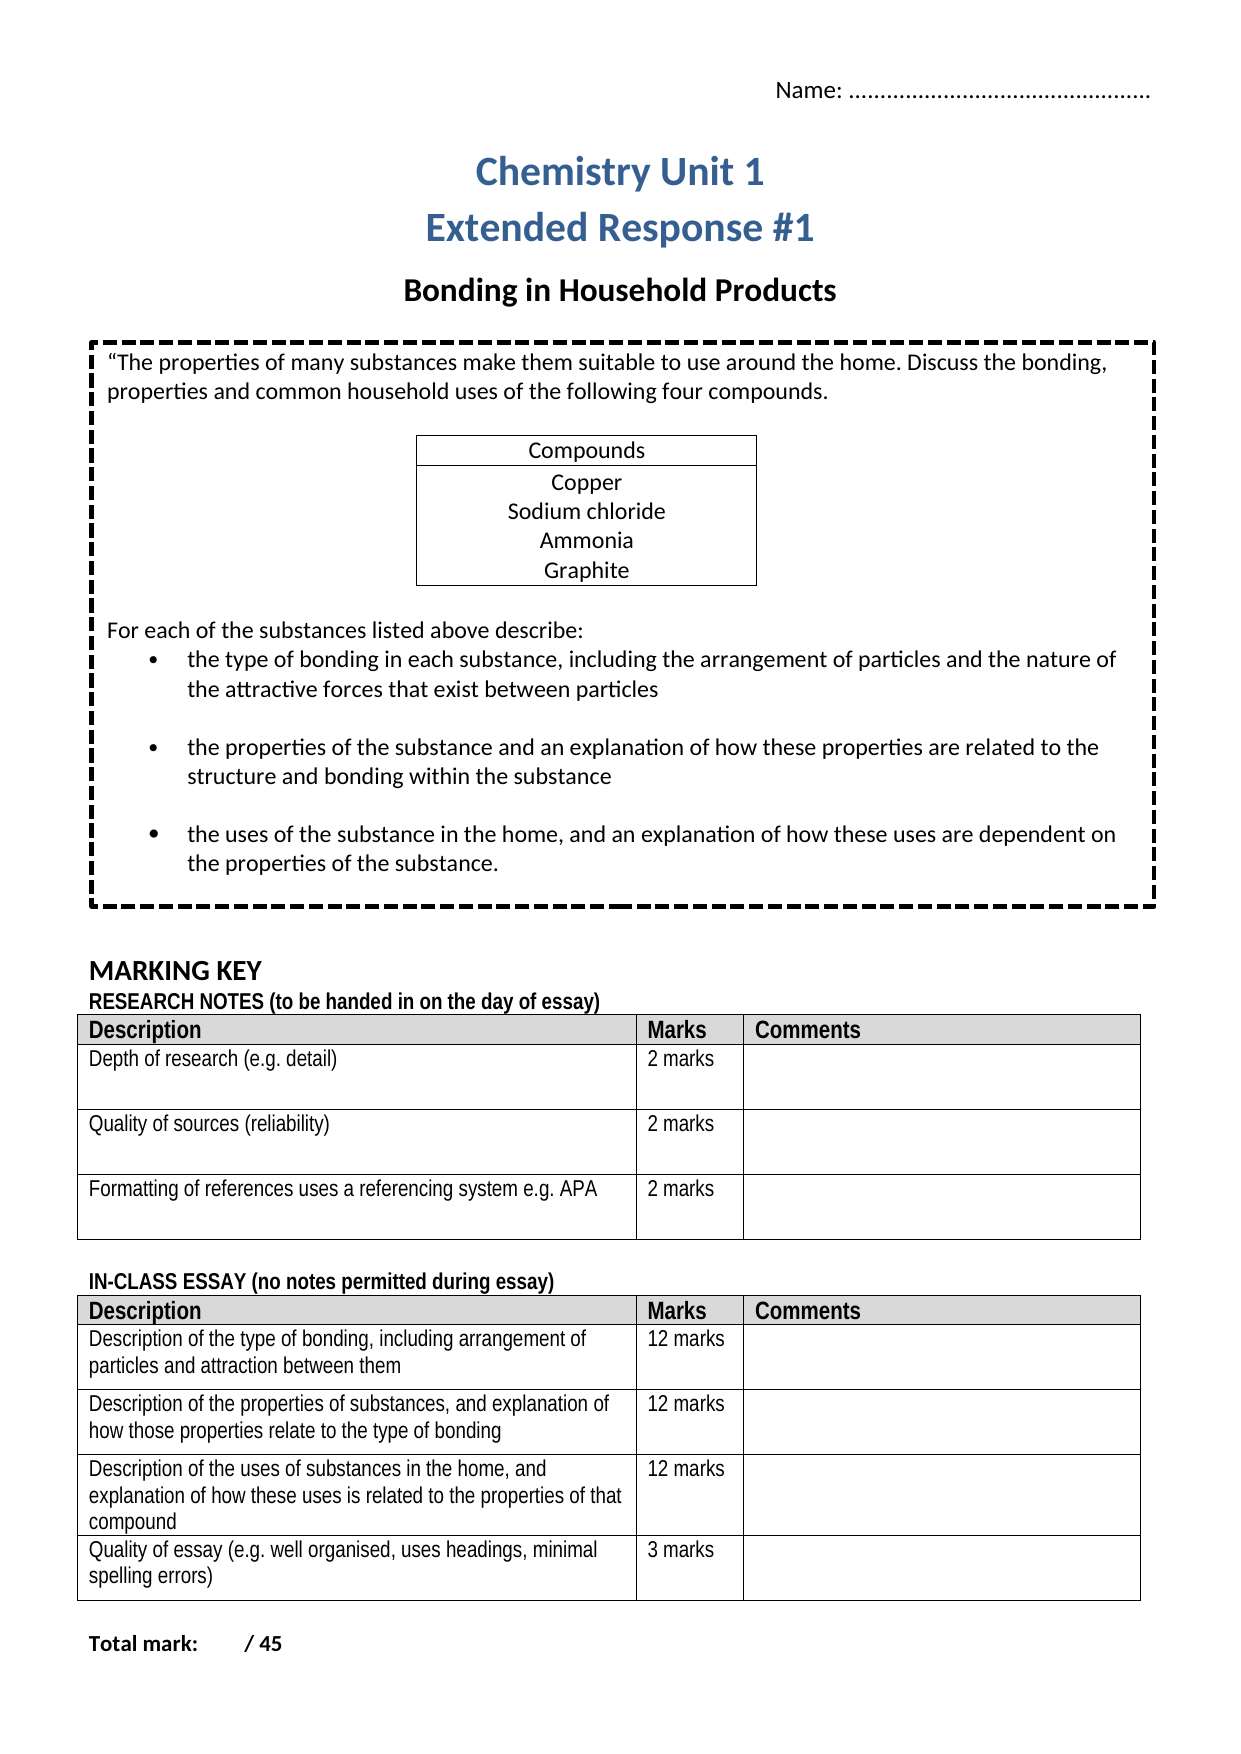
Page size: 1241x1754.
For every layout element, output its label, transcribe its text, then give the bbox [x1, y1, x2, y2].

table_cell [744, 1325, 1140, 1389]
table_cell [744, 1390, 1140, 1454]
table_header Marks [637, 1296, 743, 1324]
table_cell [744, 1045, 1140, 1109]
table_cell Depth of research (e.g. detail) [78, 1045, 636, 1109]
table_cell [744, 1455, 1140, 1534]
table_cell [744, 1536, 1140, 1599]
text MARKING KEY [89, 952, 1152, 988]
table_cell 12 marks [637, 1325, 743, 1389]
table_cell [744, 1110, 1140, 1174]
subtitle Chemistry Unit 1 [89, 145, 1152, 196]
table_cell Description of the uses of substances in the home, and explanation of how these uses is related to the properties of that compound [78, 1455, 636, 1534]
table_header Comments [744, 1015, 1140, 1044]
table_cell Description of the type of bonding, including arrangement of particles and attraction between them [78, 1325, 636, 1389]
table_cell 12 marks [637, 1390, 743, 1454]
table_cell [744, 1175, 1140, 1239]
table_header Description [78, 1015, 636, 1044]
table_header Marks [637, 1015, 743, 1044]
table_cell Formatting of references uses a referencing system e.g. APA [78, 1175, 636, 1239]
text Total mark: / 45 [89, 1629, 1152, 1657]
table_cell 2 marks [637, 1110, 743, 1174]
table_header Comments [744, 1296, 1140, 1324]
text IN-CLASS ESSAY (no notes permitted during essay) [89, 1268, 1152, 1295]
table_cell Quality of essay (e.g. well organised, uses headings, minimal spelling errors) [78, 1536, 636, 1599]
table_header Description [78, 1296, 636, 1324]
table_cell 2 marks [637, 1175, 743, 1239]
table_cell Quality of sources (reliability) [78, 1110, 636, 1174]
text Bonding in Household Products [89, 269, 1152, 310]
table_cell 12 marks [637, 1455, 743, 1534]
text RESEARCH NOTES (to be handed in on the day of essay) [89, 988, 1152, 1014]
table_cell 3 marks [637, 1536, 743, 1599]
table_cell 2 marks [637, 1045, 743, 1109]
subtitle Extended Response #1 [89, 201, 1152, 252]
table_cell Description of the properties of substances, and explanation of how those properties relate to the type of bonding [78, 1390, 636, 1454]
